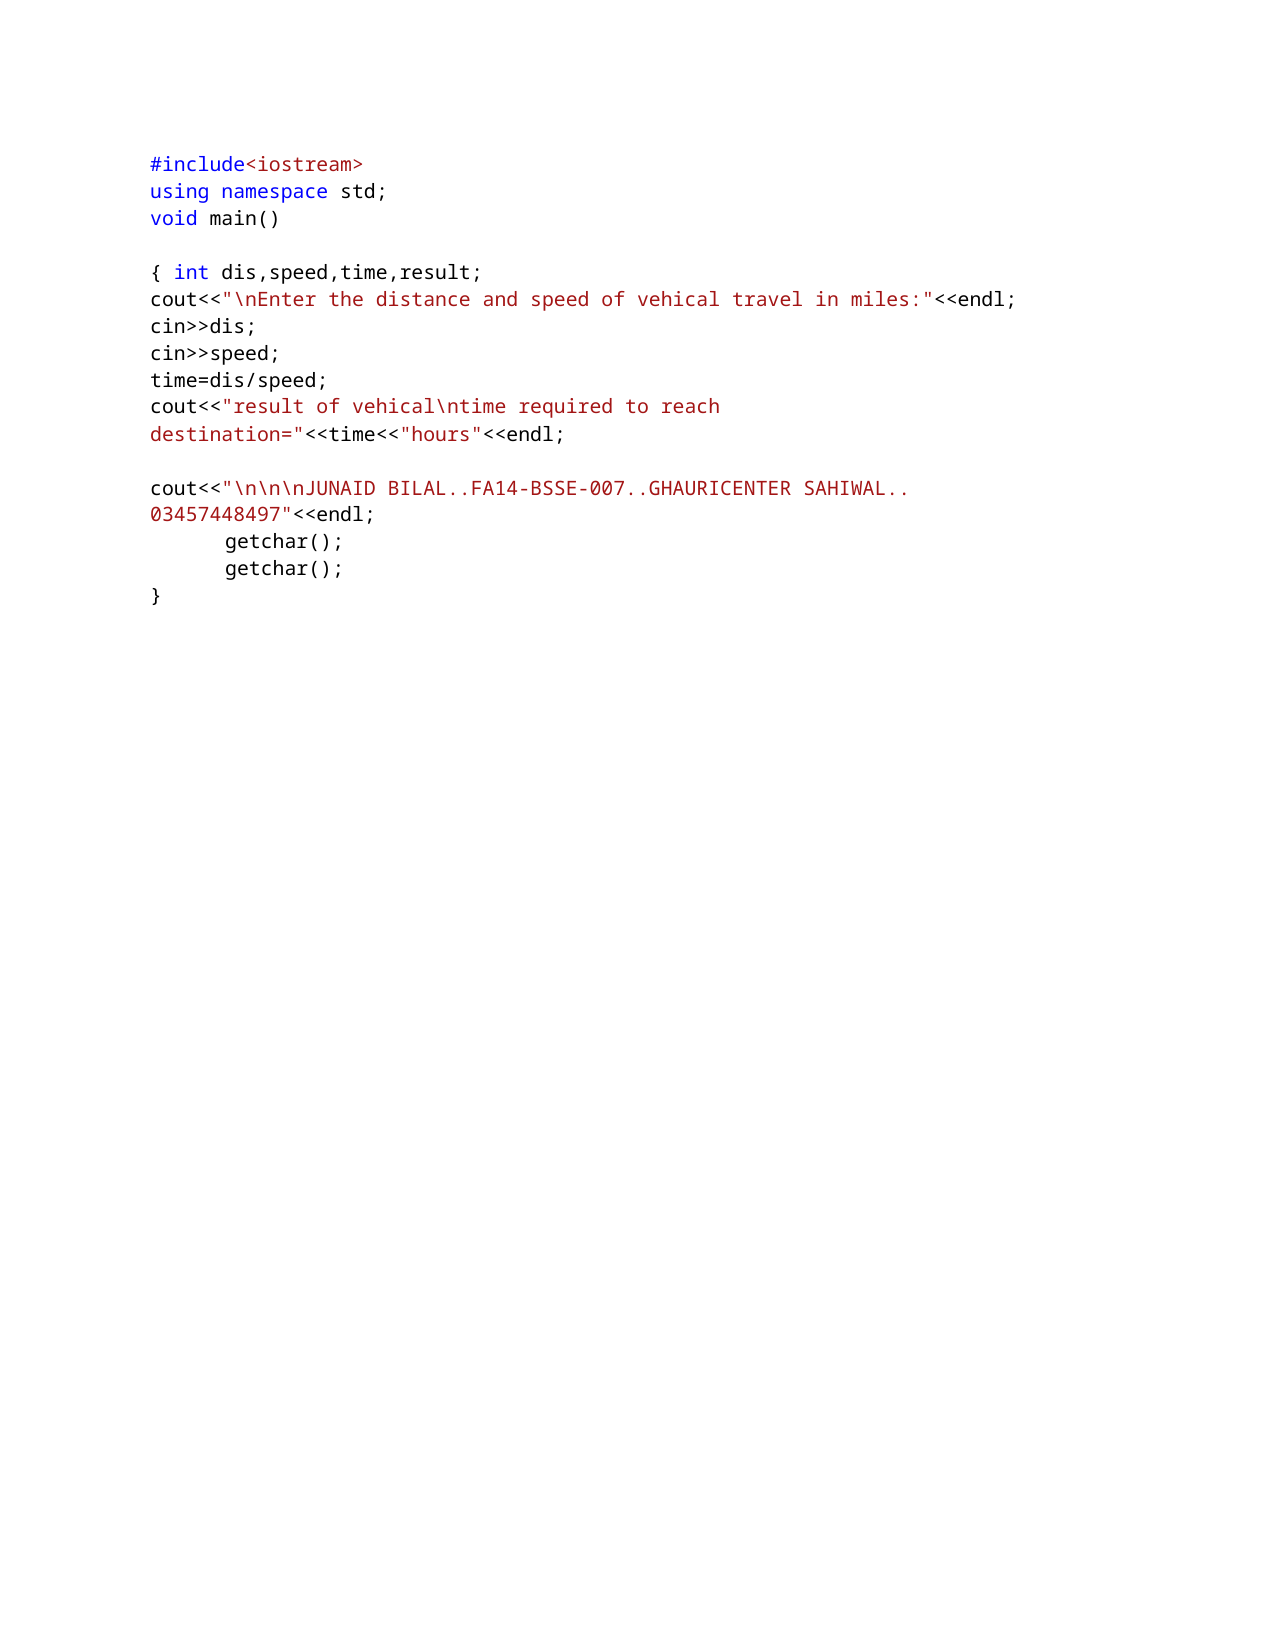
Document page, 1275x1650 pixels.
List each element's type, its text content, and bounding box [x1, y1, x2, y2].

text getchar(); [150, 528, 1125, 555]
text #include<iostream> [150, 150, 1125, 177]
text cout<<"result of vehical\ntime required to reach destination="<<time<<"hours"<<endl; [150, 393, 1125, 447]
text time=dis/speed; [150, 366, 1125, 393]
text cin>>speed; [150, 339, 1125, 366]
text getchar(); [150, 555, 1125, 582]
text cout<<"\nEnter the distance and speed of vehical travel in miles:"<<endl; [150, 285, 1125, 312]
text void main() [150, 204, 1125, 231]
text cout<<"\n\n\nJUNAID BILAL..FA14-BSSE-007..GHAURICENTER SAHIWAL.. 03457448497"<<endl; [150, 474, 1125, 528]
text } [150, 582, 1125, 609]
text cin>>dis; [150, 312, 1125, 339]
text { int dis,speed,time,result; [150, 258, 1125, 285]
text using namespace std; [150, 177, 1125, 204]
